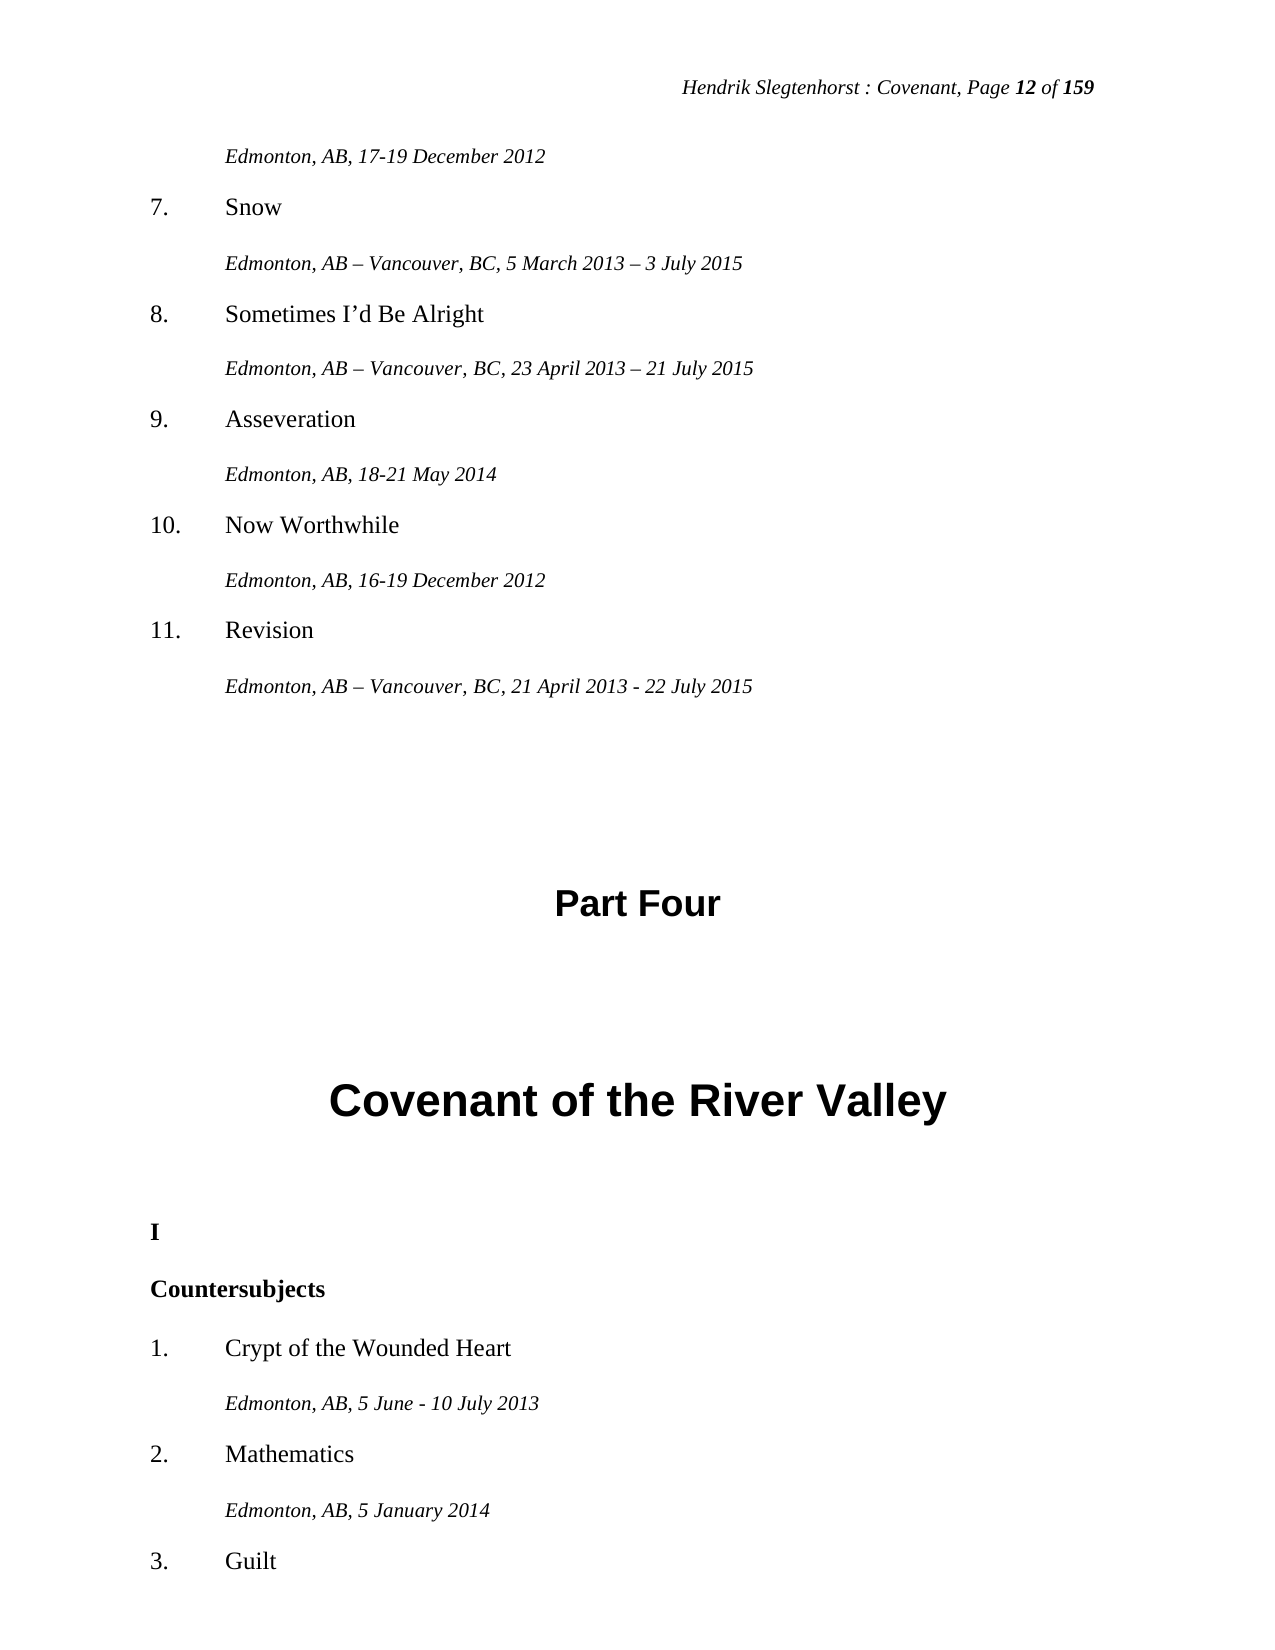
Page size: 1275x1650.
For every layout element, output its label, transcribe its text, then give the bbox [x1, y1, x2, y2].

text 7. Snow [150, 192, 1096, 221]
text 8. Sometimes I’d Be Alright [150, 299, 1096, 327]
text Edmonton, AB – Vancouver, BC, 23 April 2013 – 21 July 2015 [225, 356, 1096, 380]
text Part Four [549, 881, 726, 924]
text 10. Now Worthwhile [150, 510, 1096, 539]
text I Countersubjects [150, 1217, 329, 1303]
text 9. Asseveration [150, 404, 1096, 433]
text 11. Revision [150, 616, 1096, 644]
text Edmonton, AB, 17-19 December 2012 [225, 144, 1096, 168]
text Edmonton, AB, 5 June - 10 July 2013 [225, 1391, 1096, 1415]
text 2. Mathematics [150, 1439, 1096, 1468]
text Edmonton, AB, 18-21 May 2014 [225, 462, 1096, 486]
text Edmonton, AB, 5 January 2014 [225, 1498, 1096, 1522]
text Edmonton, AB – Vancouver, BC, 21 April 2013 - 22 July 2015 [225, 674, 1096, 698]
text Edmonton, AB, 16-19 December 2012 [225, 567, 1096, 592]
text 3. Guilt [150, 1546, 1096, 1575]
text Edmonton, AB – Vancouver, BC, 5 March 2013 – 3 July 2015 [225, 251, 1096, 275]
text 1. Crypt of the Wounded Heart [150, 1333, 1096, 1361]
text Covenant of the River Valley [323, 1073, 952, 1126]
